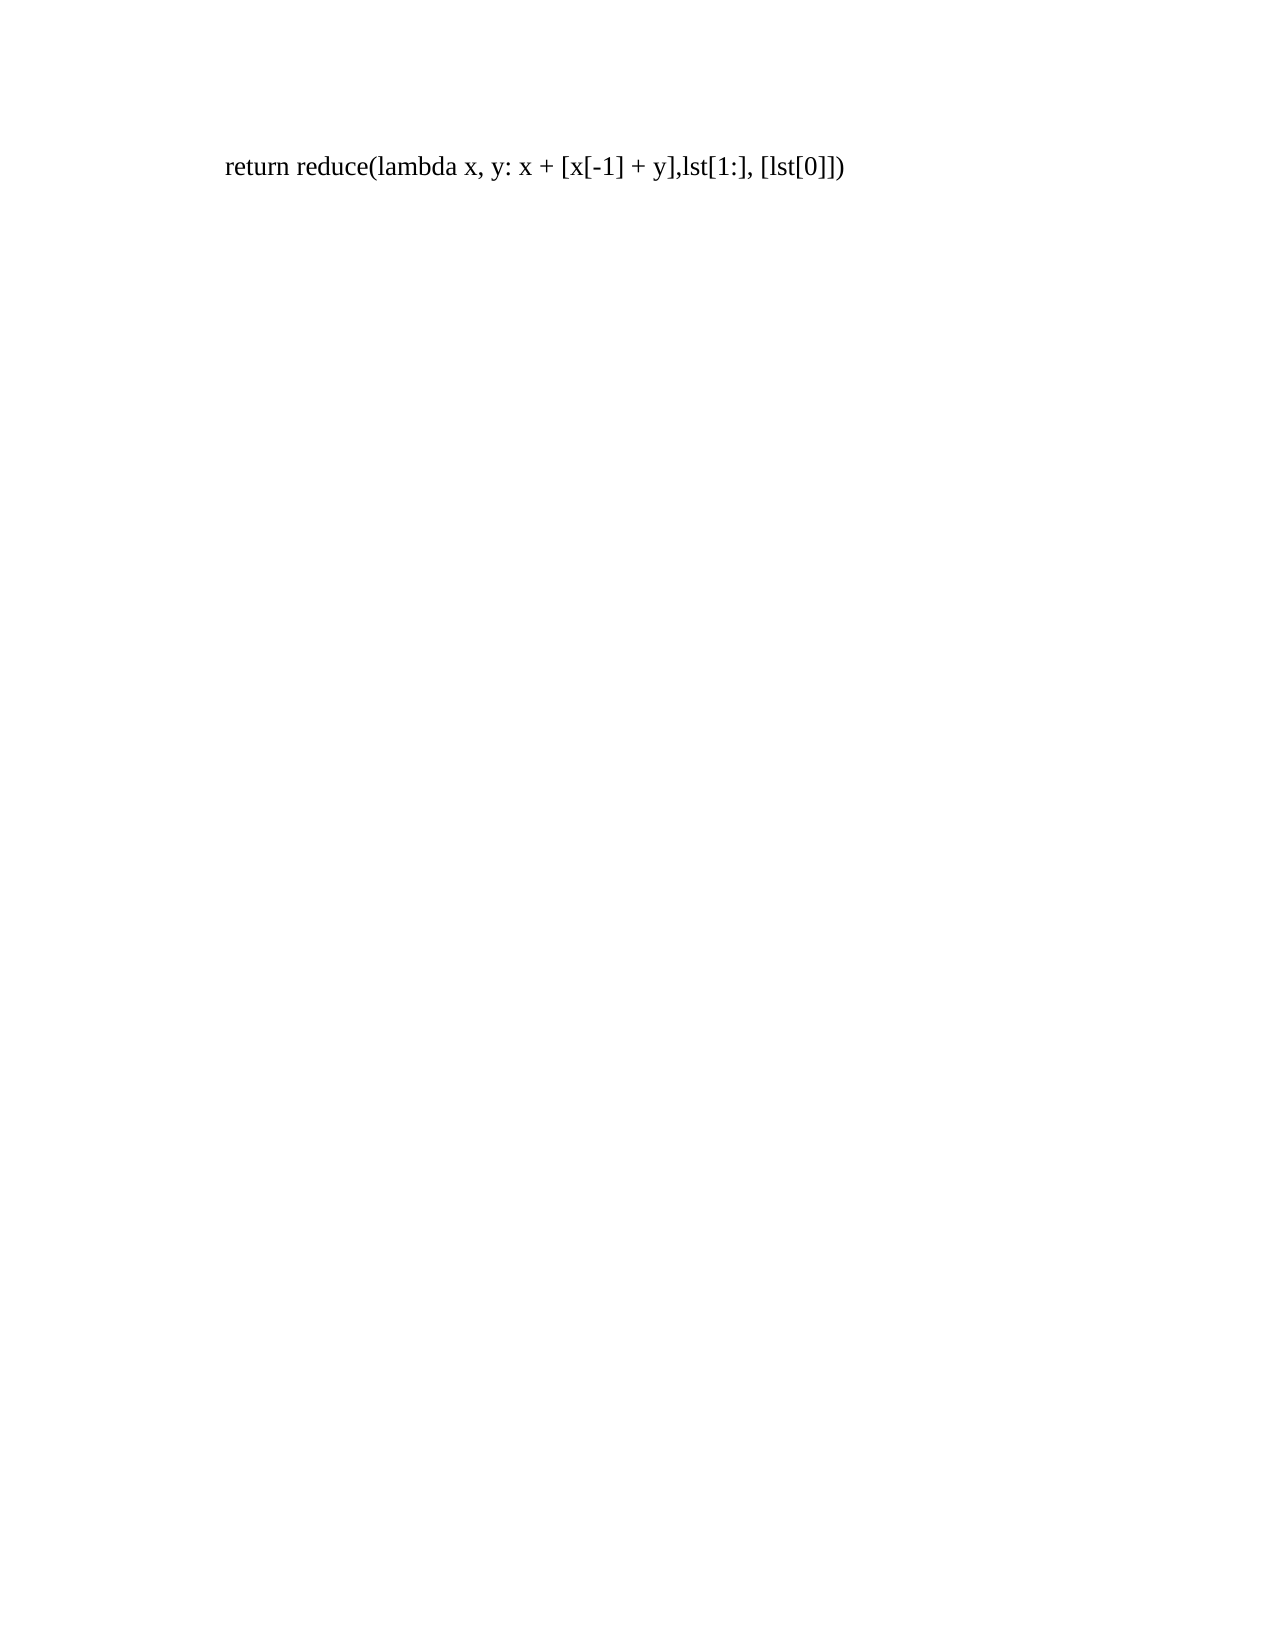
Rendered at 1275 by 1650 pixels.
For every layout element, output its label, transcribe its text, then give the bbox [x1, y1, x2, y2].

text return reduce(lambda x, y: x + [x[-1] + y],lst[1:], [lst[0]]) [150, 150, 1125, 181]
